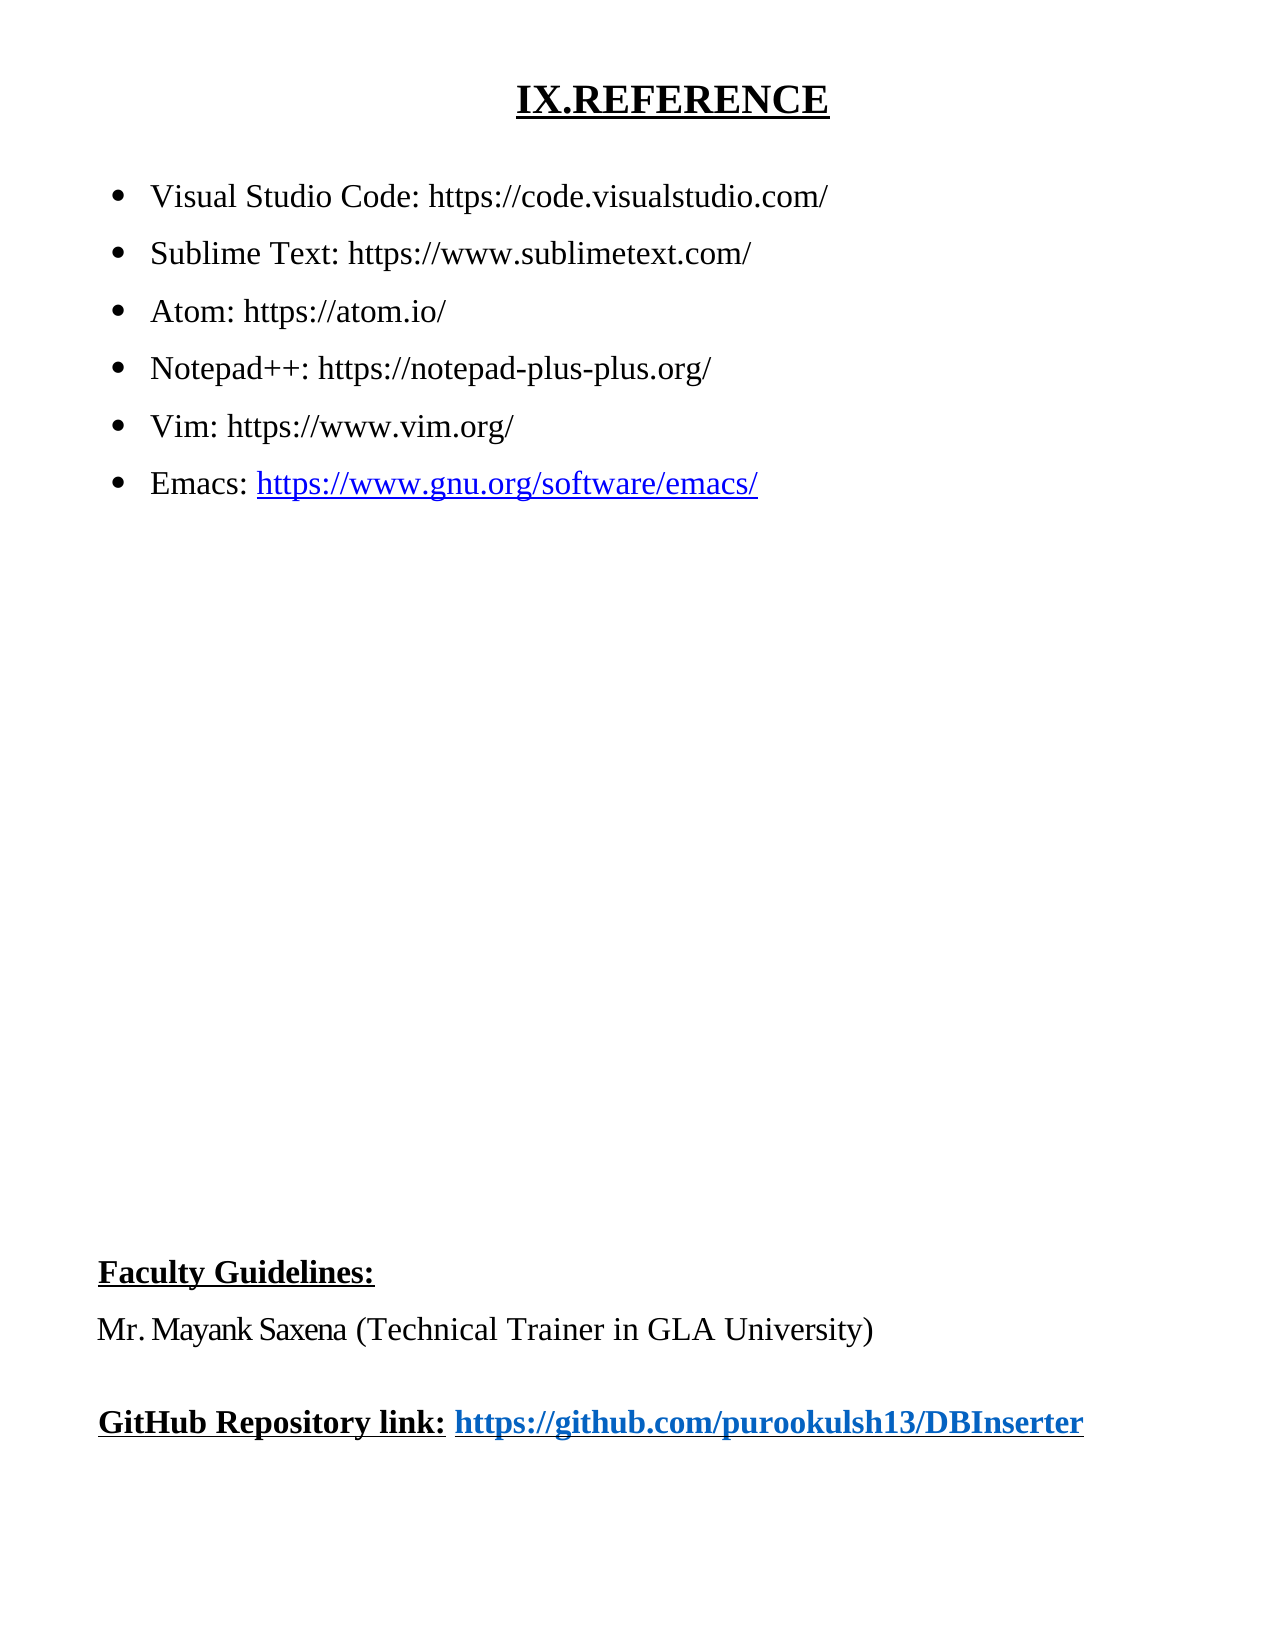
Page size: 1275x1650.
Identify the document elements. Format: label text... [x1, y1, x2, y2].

list IX.REFERENCE [159, 75, 1186, 123]
subtitle Faculty Guidelines: [98, 1252, 1200, 1290]
text Mr. Mayank Saxena (Technical Trainer in GLA University) [96, 1309, 1200, 1347]
list Vim: https://www.vim.org/ [112, 406, 1186, 444]
list Visual Studio Code: https://code.visualstudio.com/ [112, 176, 1186, 214]
list Notepad++: https://notepad-plus-plus.org/ [112, 348, 1186, 387]
text GitHub Repository link: https://github.com/purookulsh13/DBInserter [98, 1402, 1200, 1441]
list Emacs: https://www.gnu.org/software/emacs/ [112, 463, 1186, 502]
list Atom: https://atom.io/ [112, 291, 1186, 329]
list Sublime Text: https://www.sublimetext.com/ [112, 233, 1186, 272]
